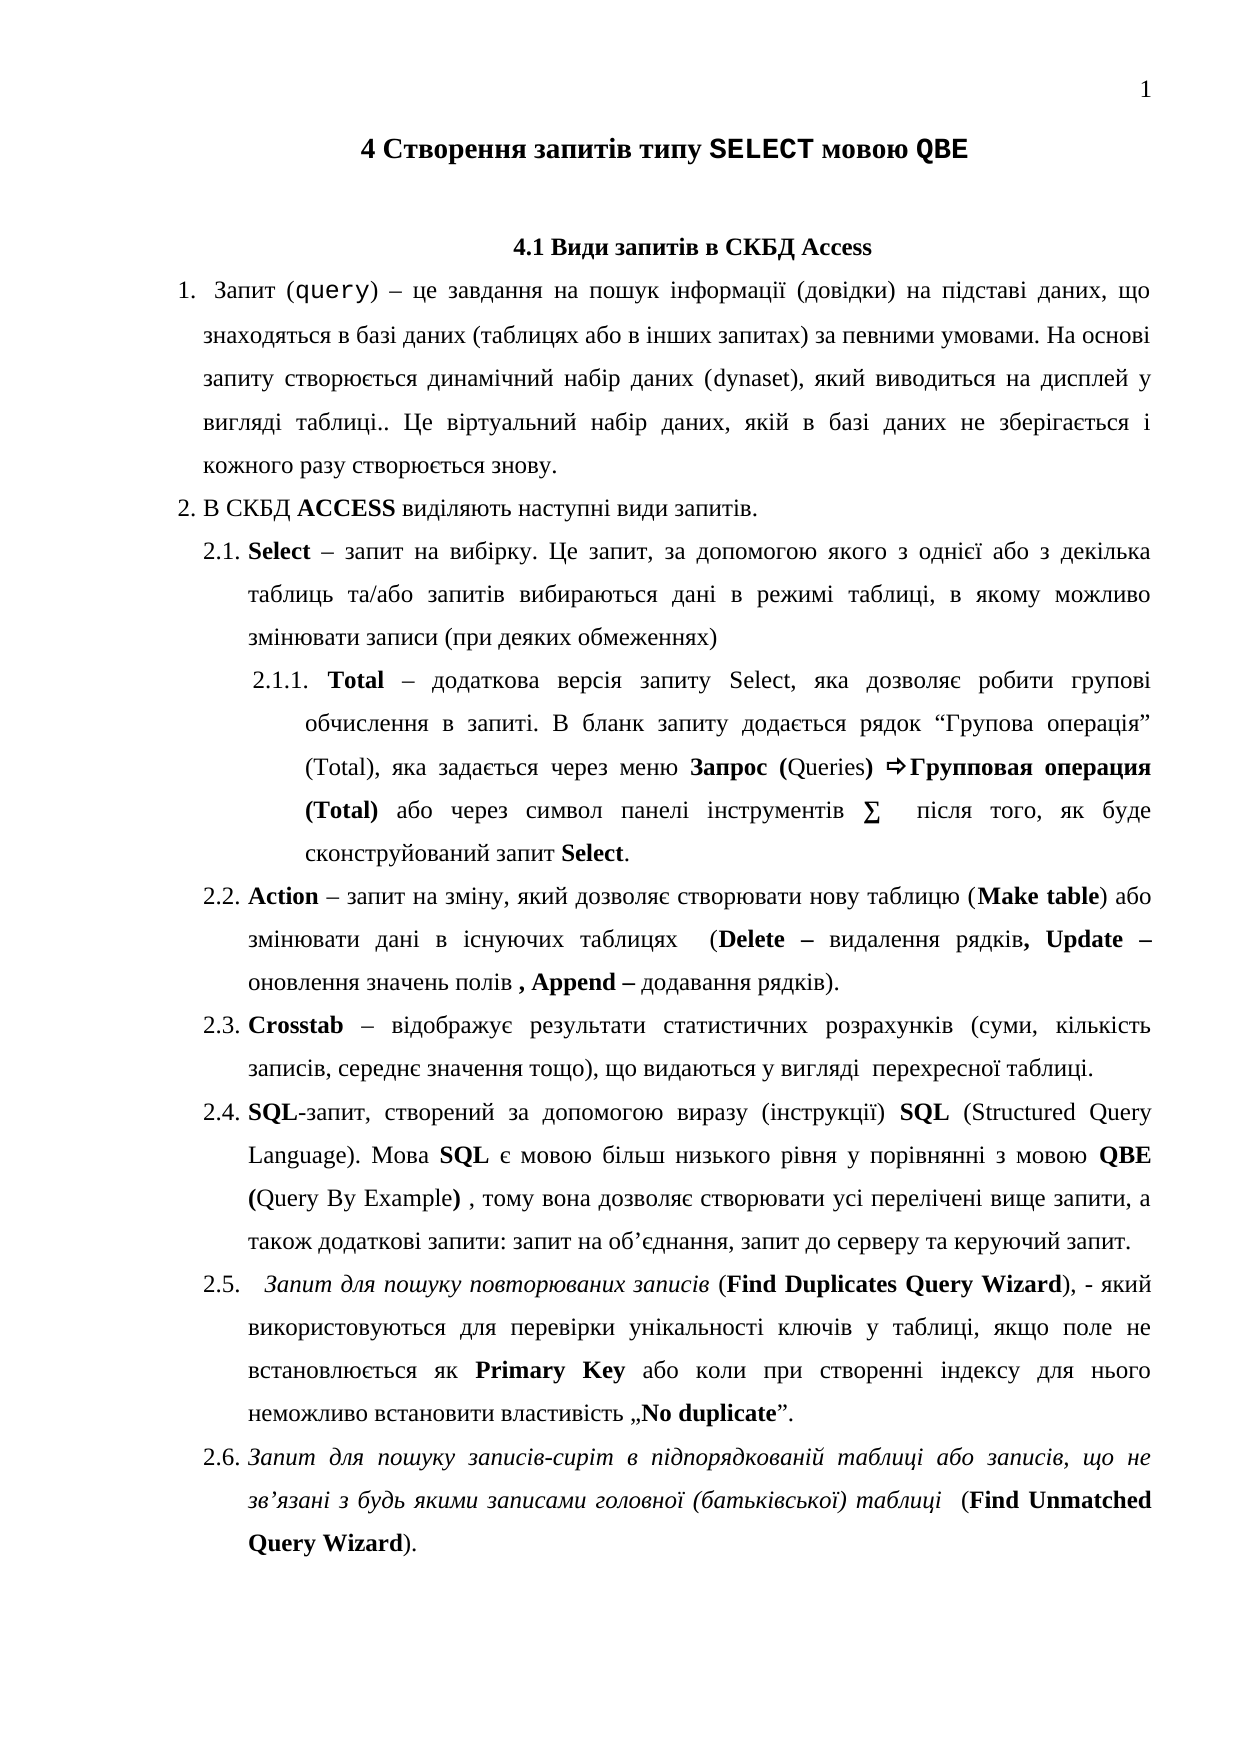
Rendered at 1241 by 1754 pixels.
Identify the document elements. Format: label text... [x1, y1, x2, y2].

list Запит для пошуку повторюваних записів (Find Duplicates Query Wizard), - який використовуються для перевірки унікальності ключів у таблиці, якщо поле не встановлюється як Primary Key або коли при створенні індексу для нього неможливо встановити властивість „No duplicate”. [203, 1269, 1152, 1427]
list Select – запит на вибірку. Це запит, за допомогою якого з однієї або з декілька таблиць та/або запитів вибираються дані в режимі таблиці, в якому можливо змінювати записи (при деяких обмеженнях) [203, 536, 1152, 651]
list В СКБД ACCESS виділяють наступні види запитів. [177, 493, 1152, 522]
list Crosstab – відображує результати статистичних розрахунків (суми, кількість записів, середнє значення тощо), що видаються у вигляді перехресної таблиці. [203, 1010, 1152, 1082]
list Action – запит на зміну, який дозволяє створювати нову таблицю (Make table) або змінювати дані в існуючих таблицях (Delete – видалення рядків, Update – оновлення значень полів , Append – додавання рядків). [203, 881, 1152, 996]
list Запит (query) – це завдання на пошук інформації (довідки) на підставі даних, що знаходяться в базі даних (таблицях або в інших запитах) за певними умовами. На основі запиту створюється динамічний набір даних (dynaset), який виводиться на дисплей у вигляді таблиці.. Це віртуальний набір даних, якій в базі даних не зберігається і кожного разу створюється знову. [177, 275, 1152, 478]
text 4.1 Види запитів в СКБД Access [177, 232, 1152, 261]
text 4 Створення запитів типу SELECT мовою QBE [177, 131, 1152, 167]
list Total – додаткова версія запиту Select, яка дозволяє робити групові обчислення в запиті. В бланк запиту додається рядок “Групова операція” (Total), яка задається через меню Запрос (Queries) Групповая операция (Total) або через символ панелі інструментів ∑ після того, як буде сконструйований запит Select. [252, 665, 1152, 867]
list Запит для пошуку записів-сиріт в підпорядкованій таблиці або записів, що не зв’язані з будь якими записами головної (батьківської) таблиці (Find Unmatched Query Wizard). [203, 1442, 1152, 1557]
list SQL-запит, створений за допомогою виразу (інструкції) SQL (Structured Query Language). Мова SQL є мовою більш низького рівня у порівнянні з мовою QBE (Query By Example) , тому вона дозволяє створювати усі перелічені вище запити, а також додаткові запити: запит на об’єднання, запит до серверу та керуючий запит. [203, 1097, 1152, 1255]
